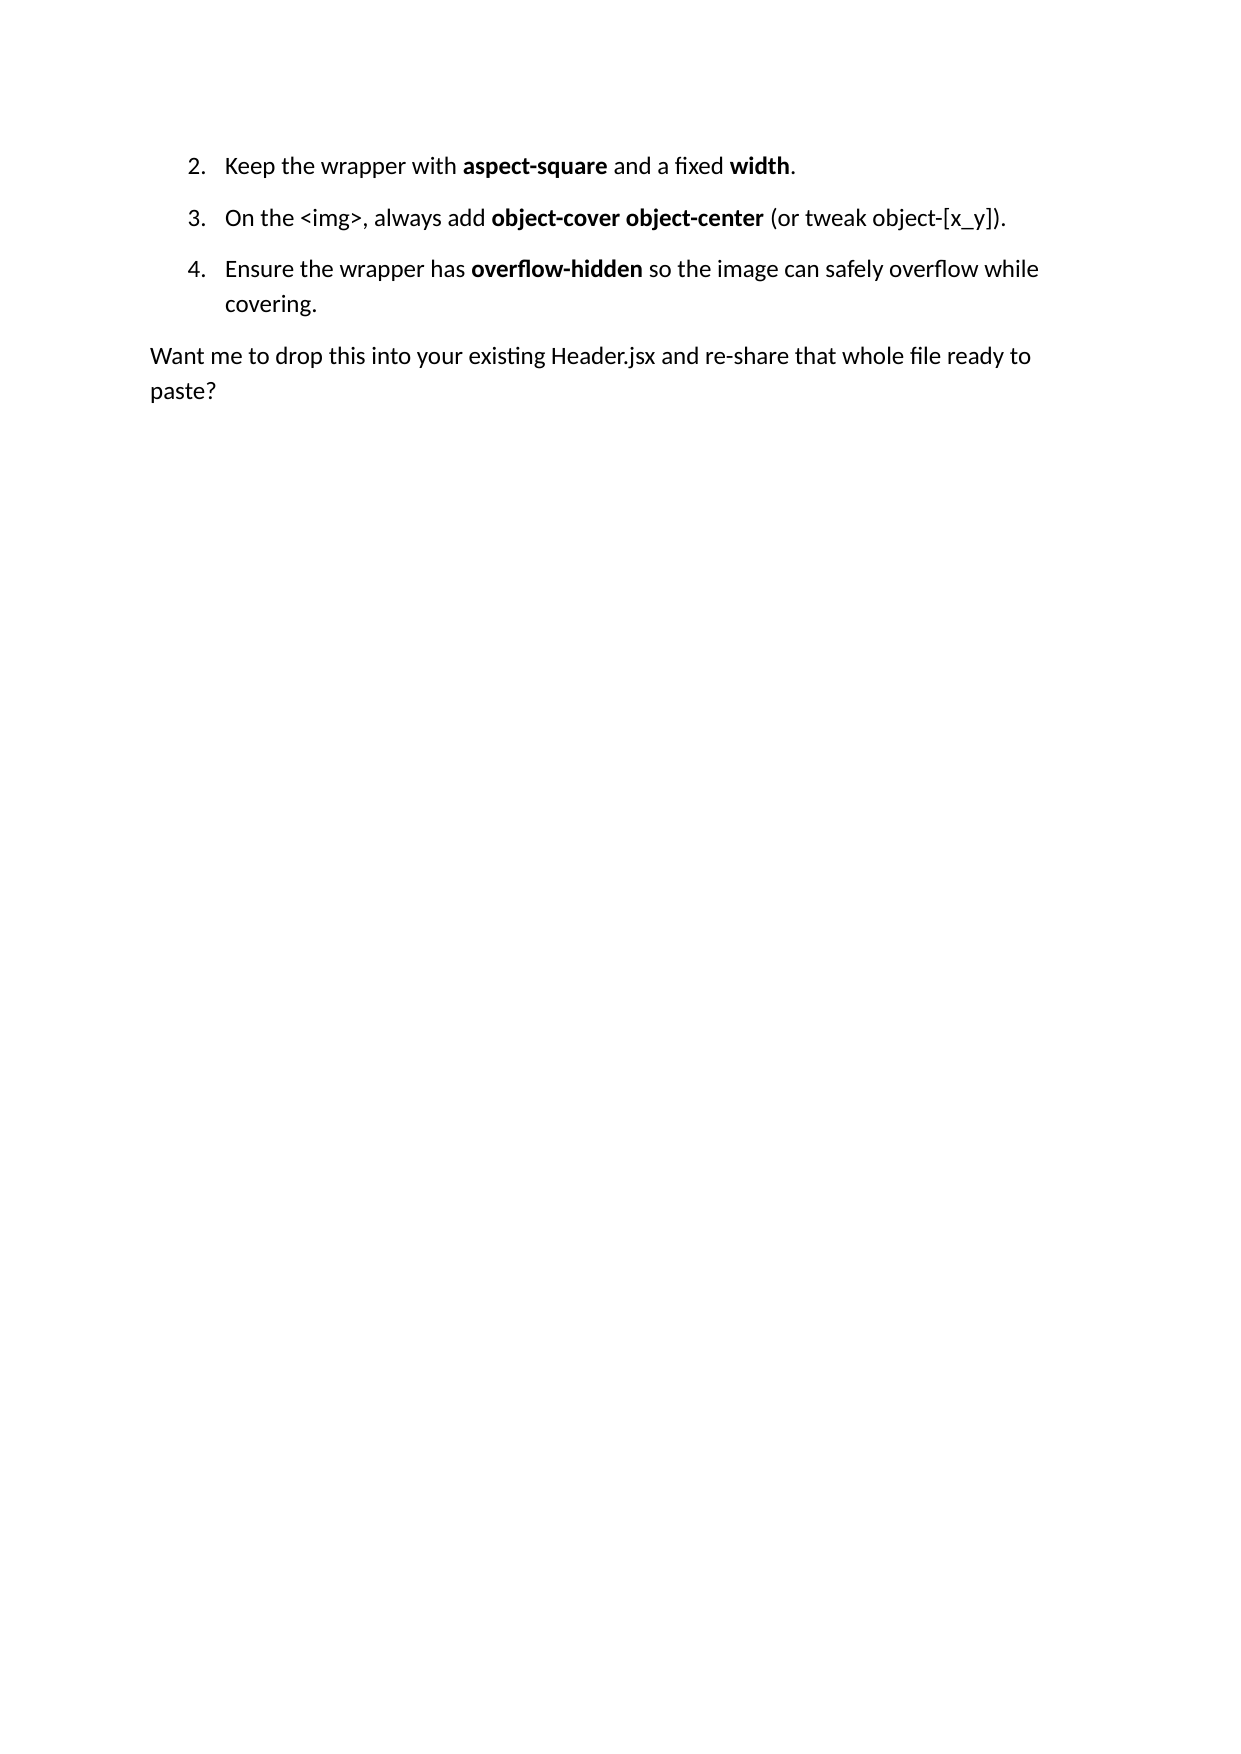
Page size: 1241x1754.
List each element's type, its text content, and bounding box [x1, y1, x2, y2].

list On the <img>, always add object-cover object-center (or tweak object-[x_y]). [187, 202, 1090, 232]
text Want me to drop this into your existing Header.jsx and re-share that whole file ready to paste? [150, 340, 1090, 406]
list Keep the wrapper with aspect-square and a fixed width. [187, 150, 1090, 181]
list Ensure the wrapper has overflow-hidden so the image can safely overflow while covering. [187, 253, 1090, 319]
